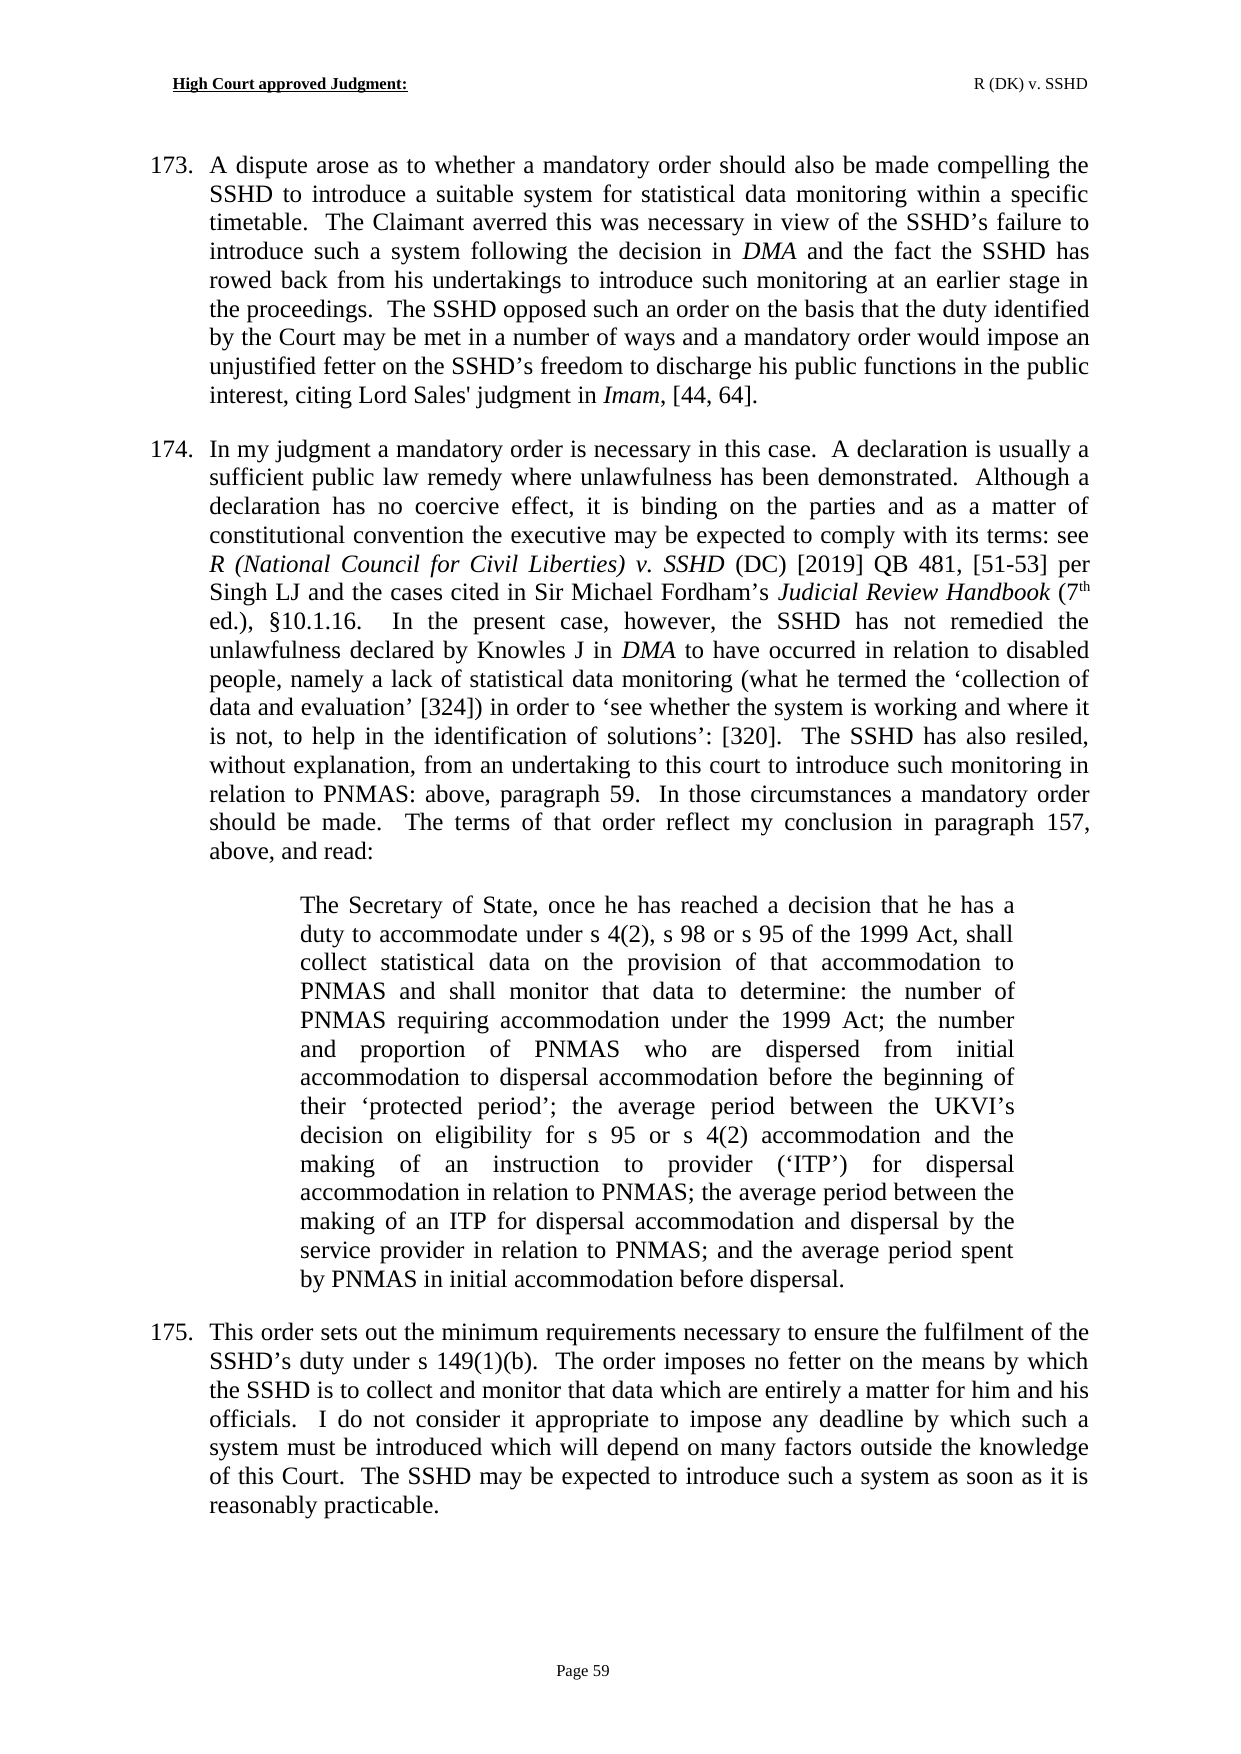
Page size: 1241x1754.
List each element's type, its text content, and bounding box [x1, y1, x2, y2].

list In my judgment a mandatory order is necessary in this case. A declaration is usually a sufficient public law remedy where unlawfulness has been demonstrated. Although a declaration has no coercive effect, it is binding on the parties and as a matter of constitutional convention the executive may be expected to comply with its terms: see R (National Council for Civil Liberties) v. SSHD (DC) [2019] QB 481, [51-53] per Singh LJ and the cases cited in Sir Michael Fordham’s Judicial Review Handbook (7th ed.), §10.1.16. In the present case, however, the SSHD has not remedied the unlawfulness declared by Knowles J in DMA to have occurred in relation to disabled people, namely a lack of statistical data monitoring (what he termed the ‘collection of data and evaluation’ [324]) in order to ‘see whether the system is working and where it is not, to help in the identification of solutions’: [320]. The SSHD has also resiled, without explanation, from an undertaking to this court to introduce such monitoring in relation to PNMAS: above, paragraph 59. In those circumstances a mandatory order should be made. The terms of that order reflect my conclusion in paragraph 157, above, and read: [150, 434, 1090, 865]
list This order sets out the minimum requirements necessary to ensure the fulfilment of the SSHD’s duty under s 149(1)(b). The order imposes no fetter on the means by which the SSHD is to collect and monitor that data which are entirely a matter for him and his officials. I do not consider it appropriate to impose any deadline by which such a system must be introduced which will depend on many factors outside the knowledge of this Court. The SSHD may be expected to introduce such a system as soon as it is reasonably practicable. [150, 1317, 1090, 1519]
text The Secretary of State, once he has reached a decision that he has a duty to accommodate under s 4(2), s 98 or s 95 of the 1999 Act, shall collect statistical data on the provision of that accommodation to PNMAS and shall monitor that data to determine: the number of PNMAS requiring accommodation under the 1999 Act; the number and proportion of PNMAS who are dispersed from initial accommodation to dispersal accommodation before the beginning of their ‘protected period’; the average period between the UKVI’s decision on eligibility for s 95 or s 4(2) accommodation and the making of an instruction to provider (‘ITP’) for dispersal accommodation in relation to PNMAS; the average period between the making of an ITP for dispersal accommodation and dispersal by the service provider in relation to PNMAS; and the average period spent by PNMAS in initial accommodation before dispersal. [300, 890, 1015, 1292]
list A dispute arose as to whether a mandatory order should also be made compelling the SSHD to introduce a suitable system for statistical data monitoring within a specific timetable. The Claimant averred this was necessary in view of the SSHD’s failure to introduce such a system following the decision in DMA and the fact the SSHD has rowed back from his undertakings to introduce such monitoring at an earlier stage in the proceedings. The SSHD opposed such an order on the basis that the duty identified by the Court may be met in a number of ways and a mandatory order would impose an unjustified fetter on the SSHD’s freedom to discharge his public functions in the public interest, citing Lord Sales' judgment in Imam, [44, 64]. [150, 150, 1090, 409]
